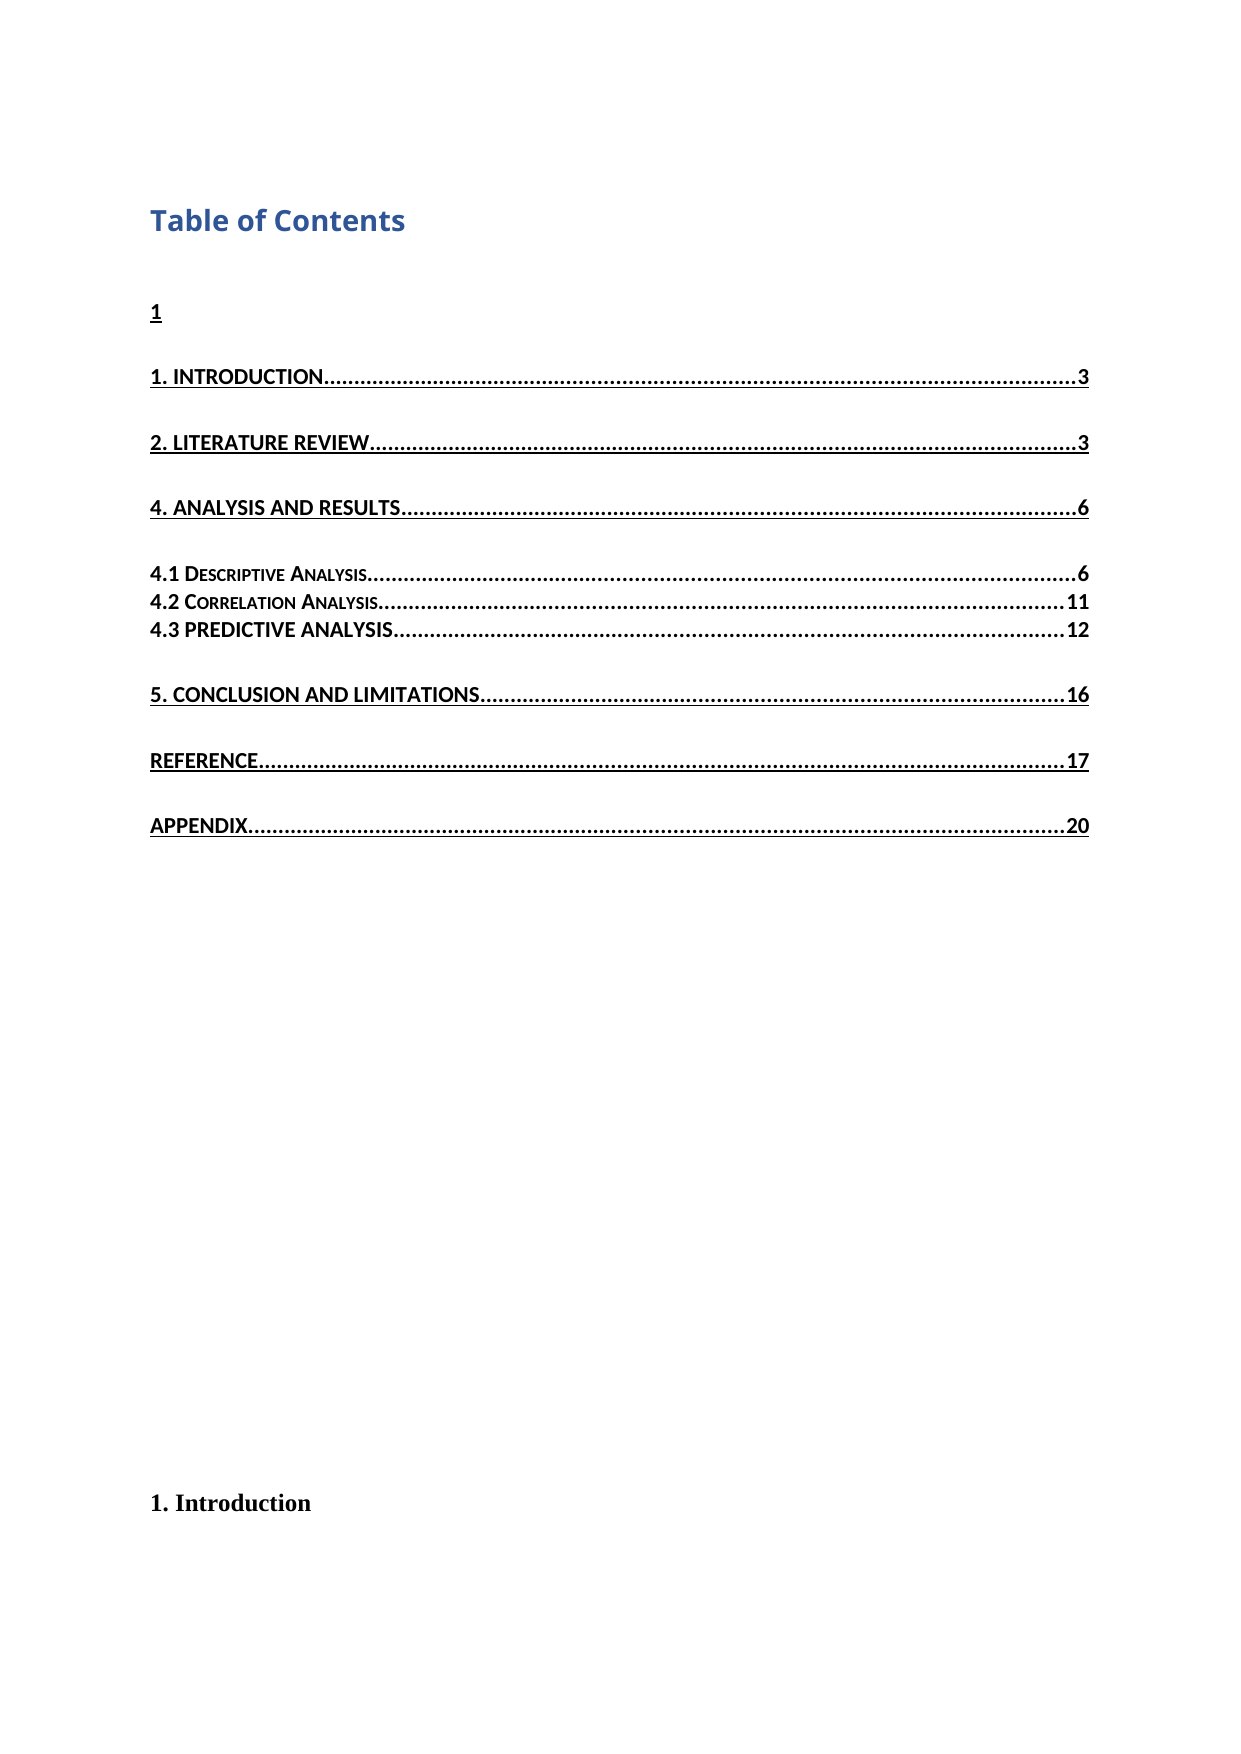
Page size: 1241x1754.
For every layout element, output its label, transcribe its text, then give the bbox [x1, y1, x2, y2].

subtitle 1. Introduction [150, 1488, 1090, 1517]
